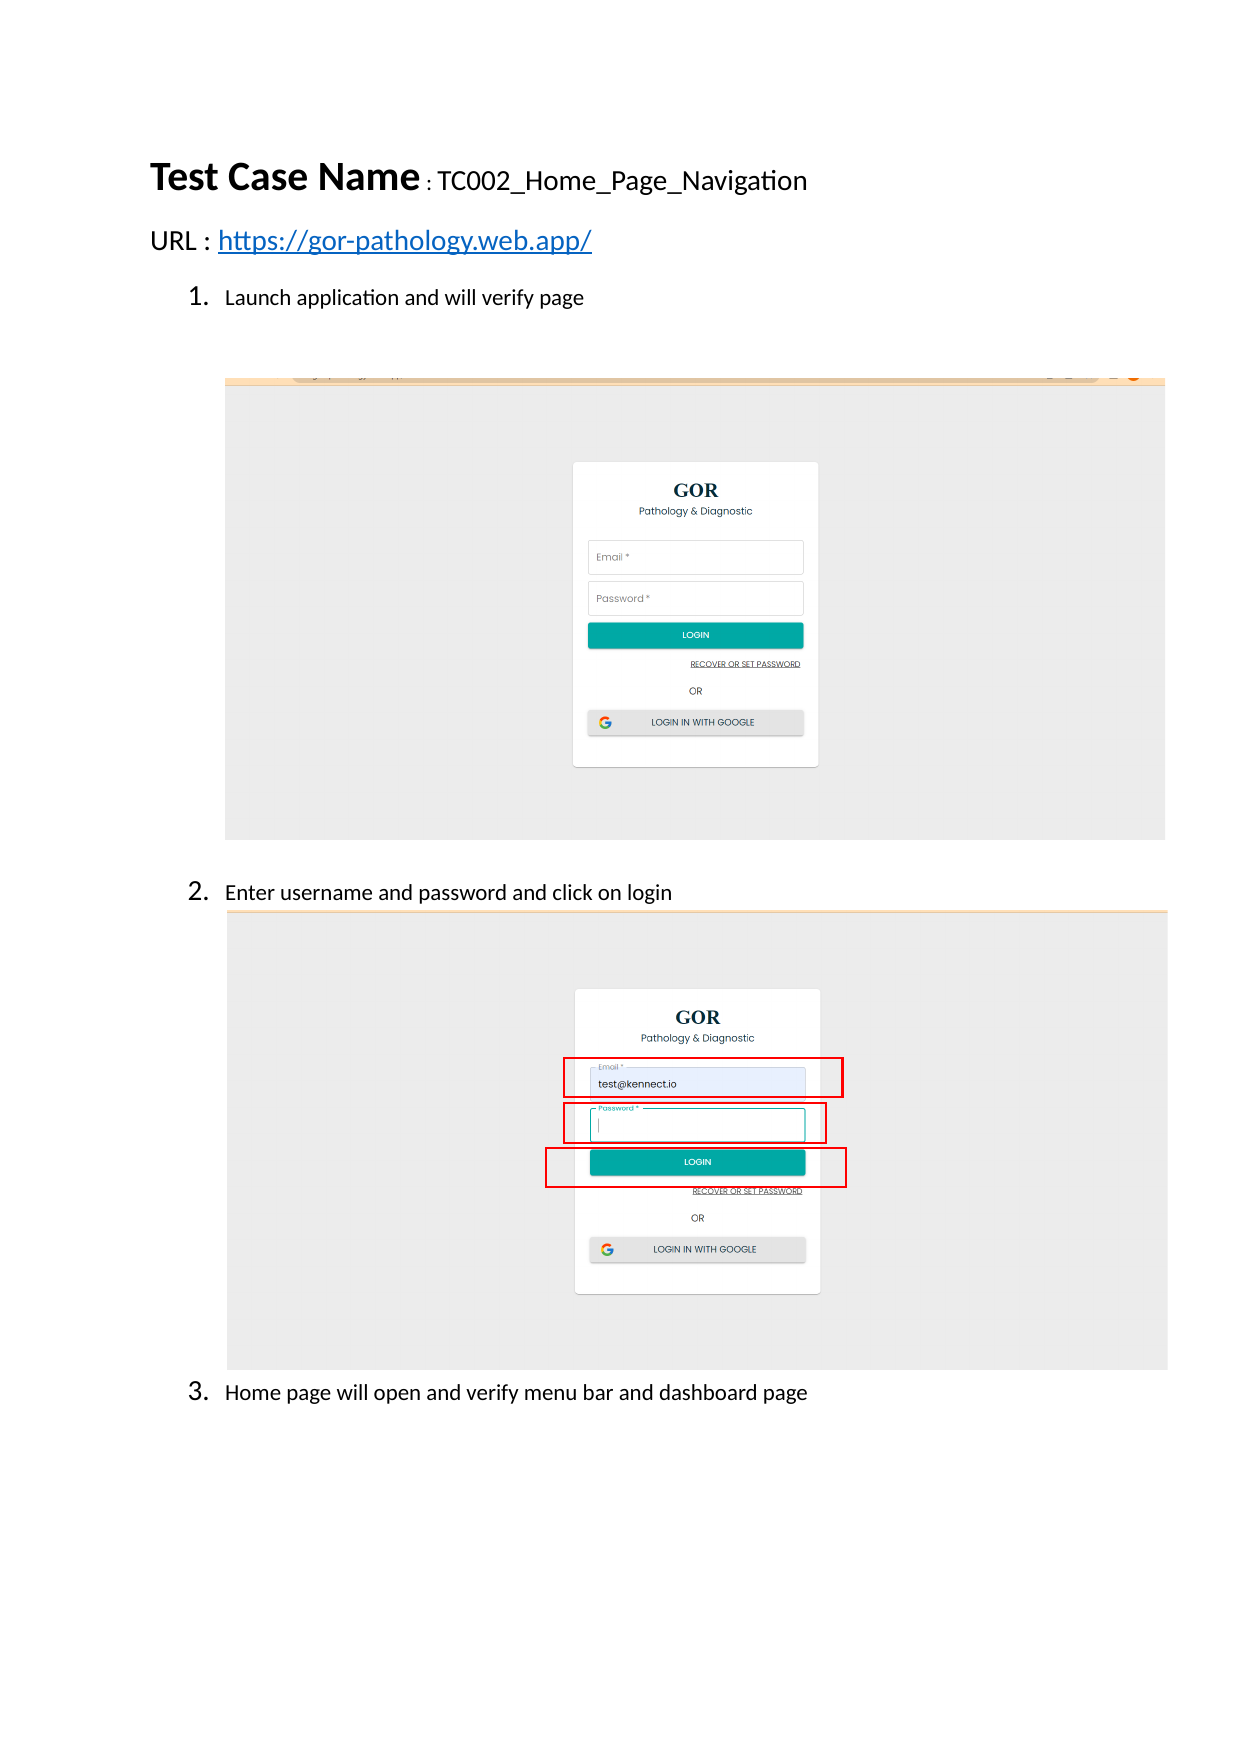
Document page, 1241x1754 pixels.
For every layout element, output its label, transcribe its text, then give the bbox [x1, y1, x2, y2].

list Launch application and will verify page [187, 277, 1090, 312]
picture [225, 378, 1166, 840]
list Enter username and password and click on login [187, 872, 1090, 908]
text URL : https://gor-pathology.web.app/ [150, 222, 1090, 257]
picture [227, 910, 1168, 1370]
list Home page will open and verify menu bar and dashboard page [187, 1372, 1090, 1407]
text Test Case Name : TC002_Home_Page_Navigation [150, 150, 1090, 201]
